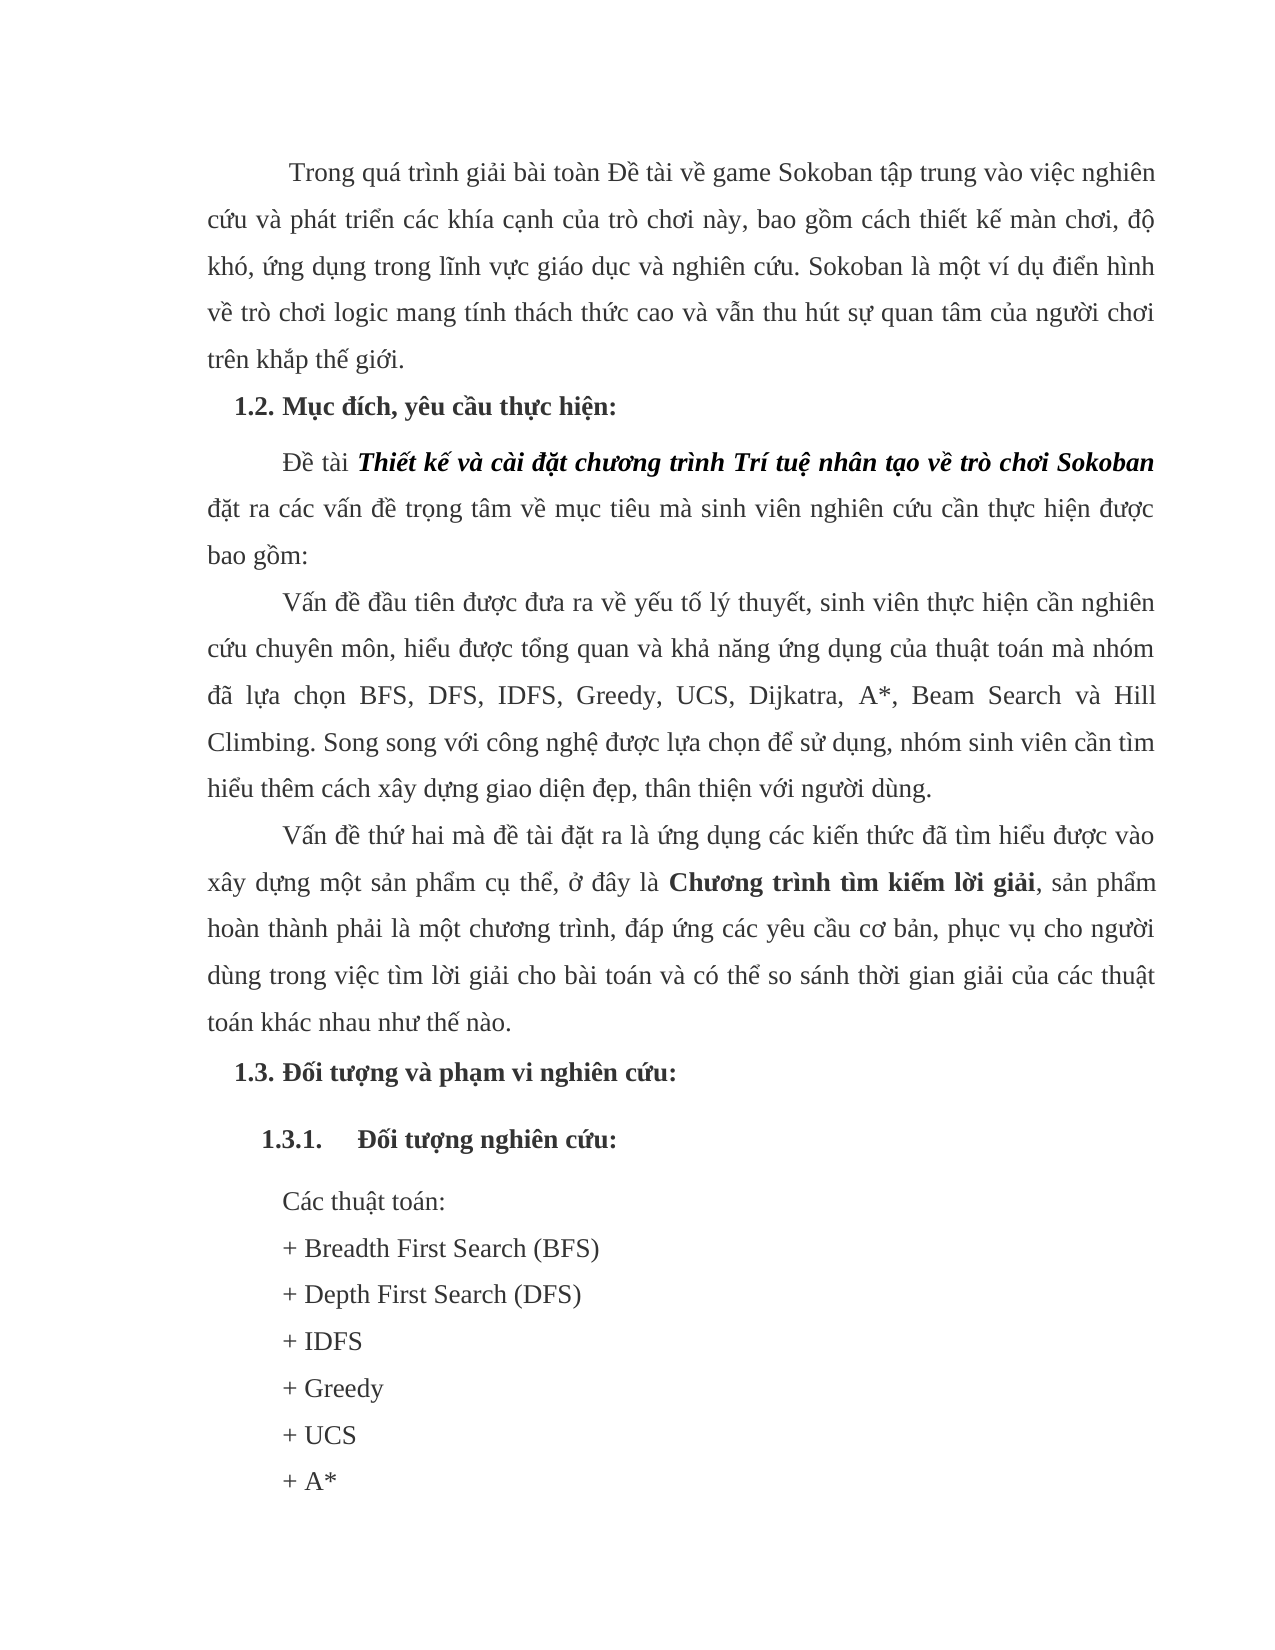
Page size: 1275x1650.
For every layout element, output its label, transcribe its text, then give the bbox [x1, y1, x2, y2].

text Các thuật toán: [282, 1185, 1185, 1216]
text Trong quá trình giải bài toàn Đề tài về game Sokoban tập trung vào việc nghiên cứu và phát triển các khía cạnh của trò chơi này, bao gồm cách thiết kế màn chơi, độ khó, ứng dụng trong lĩnh vực giáo dục và nghiên cứu. Sokoban là một ví dụ điển hình về trò chơi logic mang tính thách thức cao và vẫn thu hút sự quan tâm của người chơi trên khắp thế giới. [207, 156, 1157, 374]
text + Breadth First Search (BFS) [282, 1232, 1185, 1263]
text + IDFS [282, 1325, 1185, 1356]
text + UCS [282, 1419, 1185, 1450]
text Đề tài Thiết kế và cài đặt chương trình Trí tuệ nhân tạo về trò chơi Sokoban đặt ra các vấn đề trọng tâm về mục tiêu mà sinh viên nghiên cứu cần thực hiện được bao gồm: [207, 446, 1157, 570]
text + A* [282, 1466, 1185, 1497]
subtitle Mục đích, yêu cầu thực hiện: [234, 389, 1185, 421]
subtitle Đối tượng nghiên cứu: [261, 1123, 1185, 1154]
subtitle Đối tượng và phạm vi nghiên cứu: [234, 1056, 1185, 1088]
text Vấn đề đầu tiên được đưa ra về yếu tố lý thuyết, sinh viên thực hiện cần nghiên cứu chuyên môn, hiểu được tổng quan và khả năng ứng dụng của thuật toán mà nhóm đã lựa chọn BFS, DFS, IDFS, Greedy, UCS, Dijkatra, A*, Beam Search và Hill Climbing. Song song với công nghệ được lựa chọn để sử dụng, nhóm sinh viên cần tìm hiểu thêm cách xây dựng giao diện đẹp, thân thiện với người dùng. [207, 586, 1157, 803]
text + Greedy [282, 1372, 1185, 1403]
text + Depth First Search (DFS) [282, 1278, 1185, 1310]
text Vấn đề thứ hai mà đề tài đặt ra là ứng dụng các kiến thức đã tìm hiểu được vào xây dựng một sản phẩm cụ thể, ở đây là Chương trình tìm kiếm lời giải, sản phẩm hoàn thành phải là một chương trình, đáp ứng các yêu cầu cơ bản, phục vụ cho người dùng trong việc tìm lời giải cho bài toán và có thể so sánh thời gian giải của các thuật toán khác nhau như thế nào. [207, 819, 1157, 1037]
